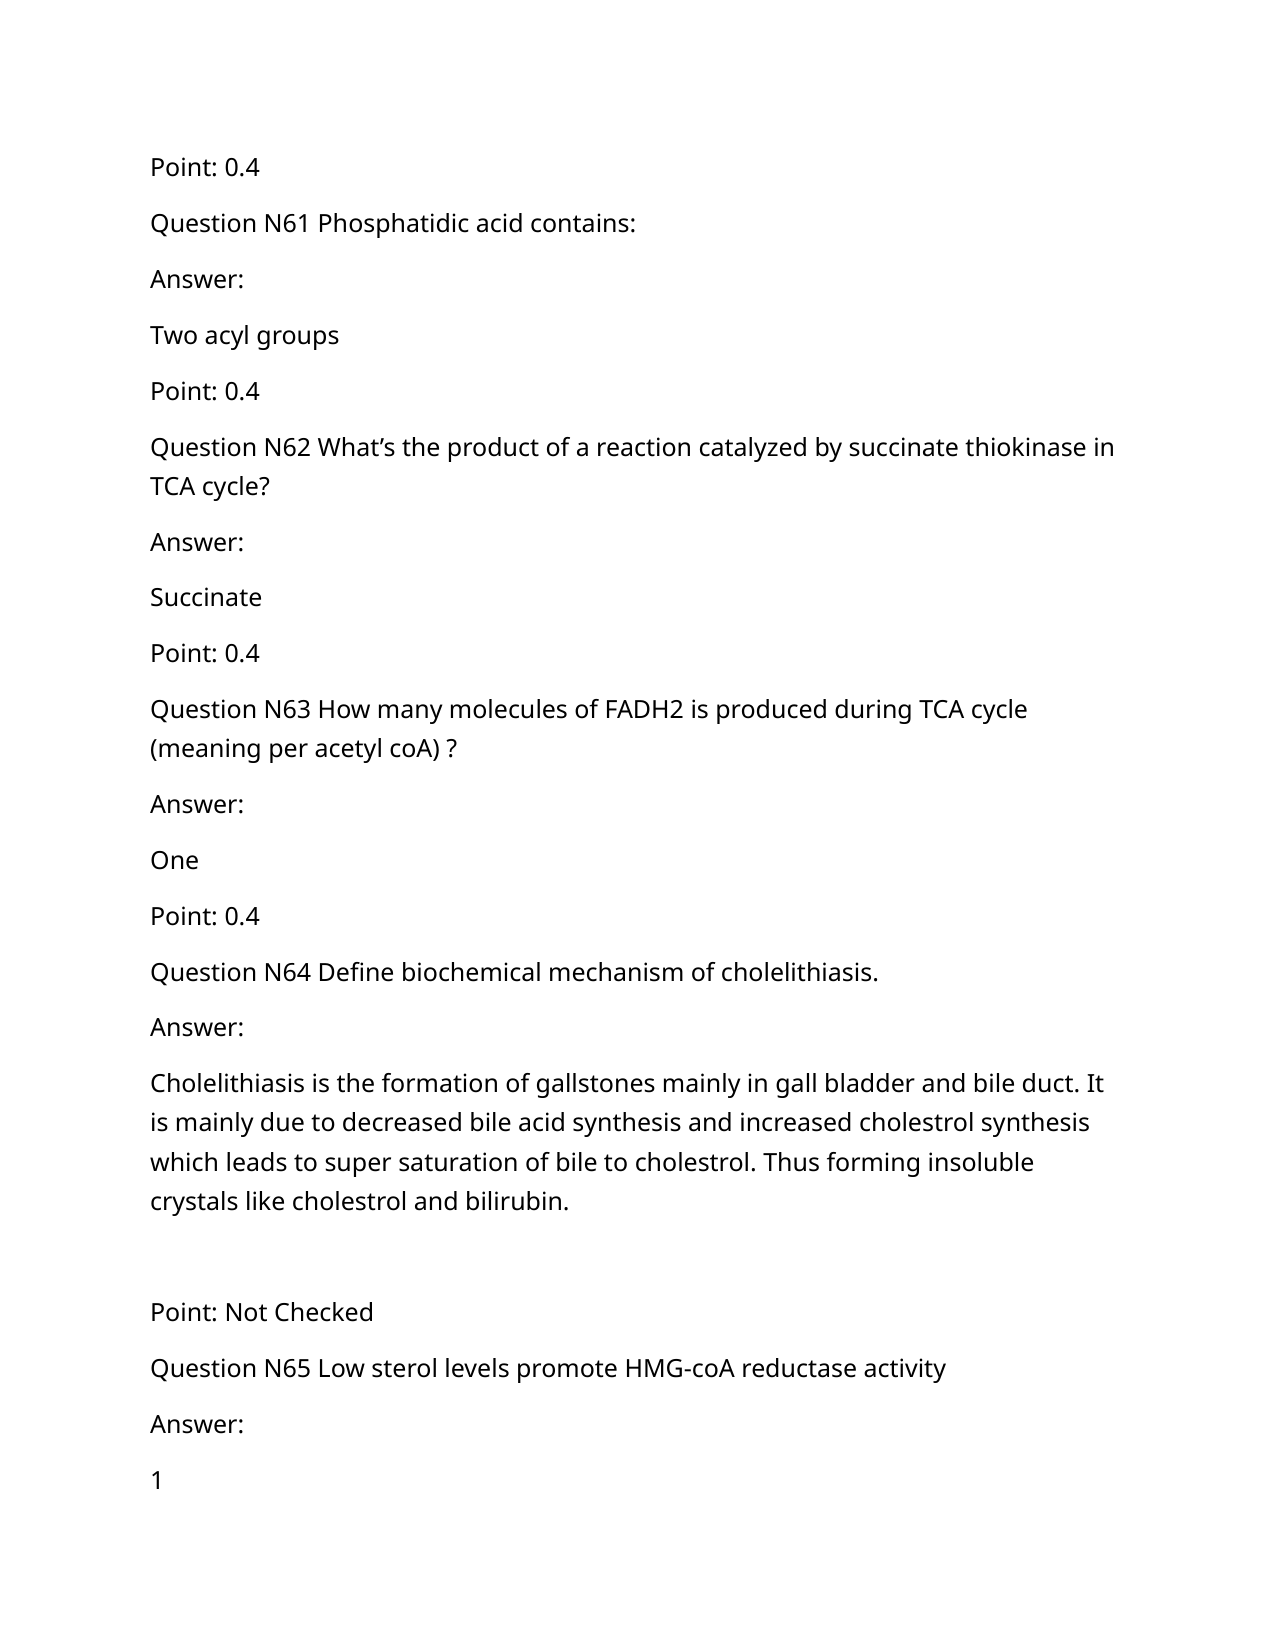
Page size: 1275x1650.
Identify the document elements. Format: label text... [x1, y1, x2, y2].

text Answer: [150, 524, 1125, 558]
text Two acyl groups [150, 317, 1125, 352]
text Cholelithiasis is the formation of gallstones mainly in gall bladder and bile duct. It is mainly due to decreased bile acid synthesis and increased cholestrol synthesis which leads to super saturation of bile to cholestrol. Thus forming insoluble crystals like cholestrol and bilirubin. [150, 1066, 1125, 1217]
text Answer: [150, 1407, 1125, 1441]
text 1 [150, 1462, 1125, 1497]
text Answer: [150, 1010, 1125, 1044]
text Point: 0.4 [150, 636, 1125, 670]
text Question N64 Define biochemical mechanism of cholelithiasis. [150, 954, 1125, 988]
text Question N61 Phosphatidic acid contains: [150, 206, 1125, 240]
text Answer: [150, 262, 1125, 296]
text Answer: [150, 787, 1125, 821]
text Succinate [150, 580, 1125, 614]
text Point: 0.4 [150, 150, 1125, 184]
text Question N62 What’s the product of a reaction catalyzed by succinate thiokinase in TCA cycle? [150, 429, 1125, 502]
text Point: Not Checked [150, 1295, 1125, 1329]
text Point: 0.4 [150, 373, 1125, 407]
text One [150, 842, 1125, 877]
text Question N63 How many molecules of FADH2 is produced during TCA cycle (meaning per acetyl coA) ? [150, 692, 1125, 765]
text Question N65 Low sterol levels promote HMG-coA reductase activity [150, 1351, 1125, 1385]
text Point: 0.4 [150, 898, 1125, 932]
